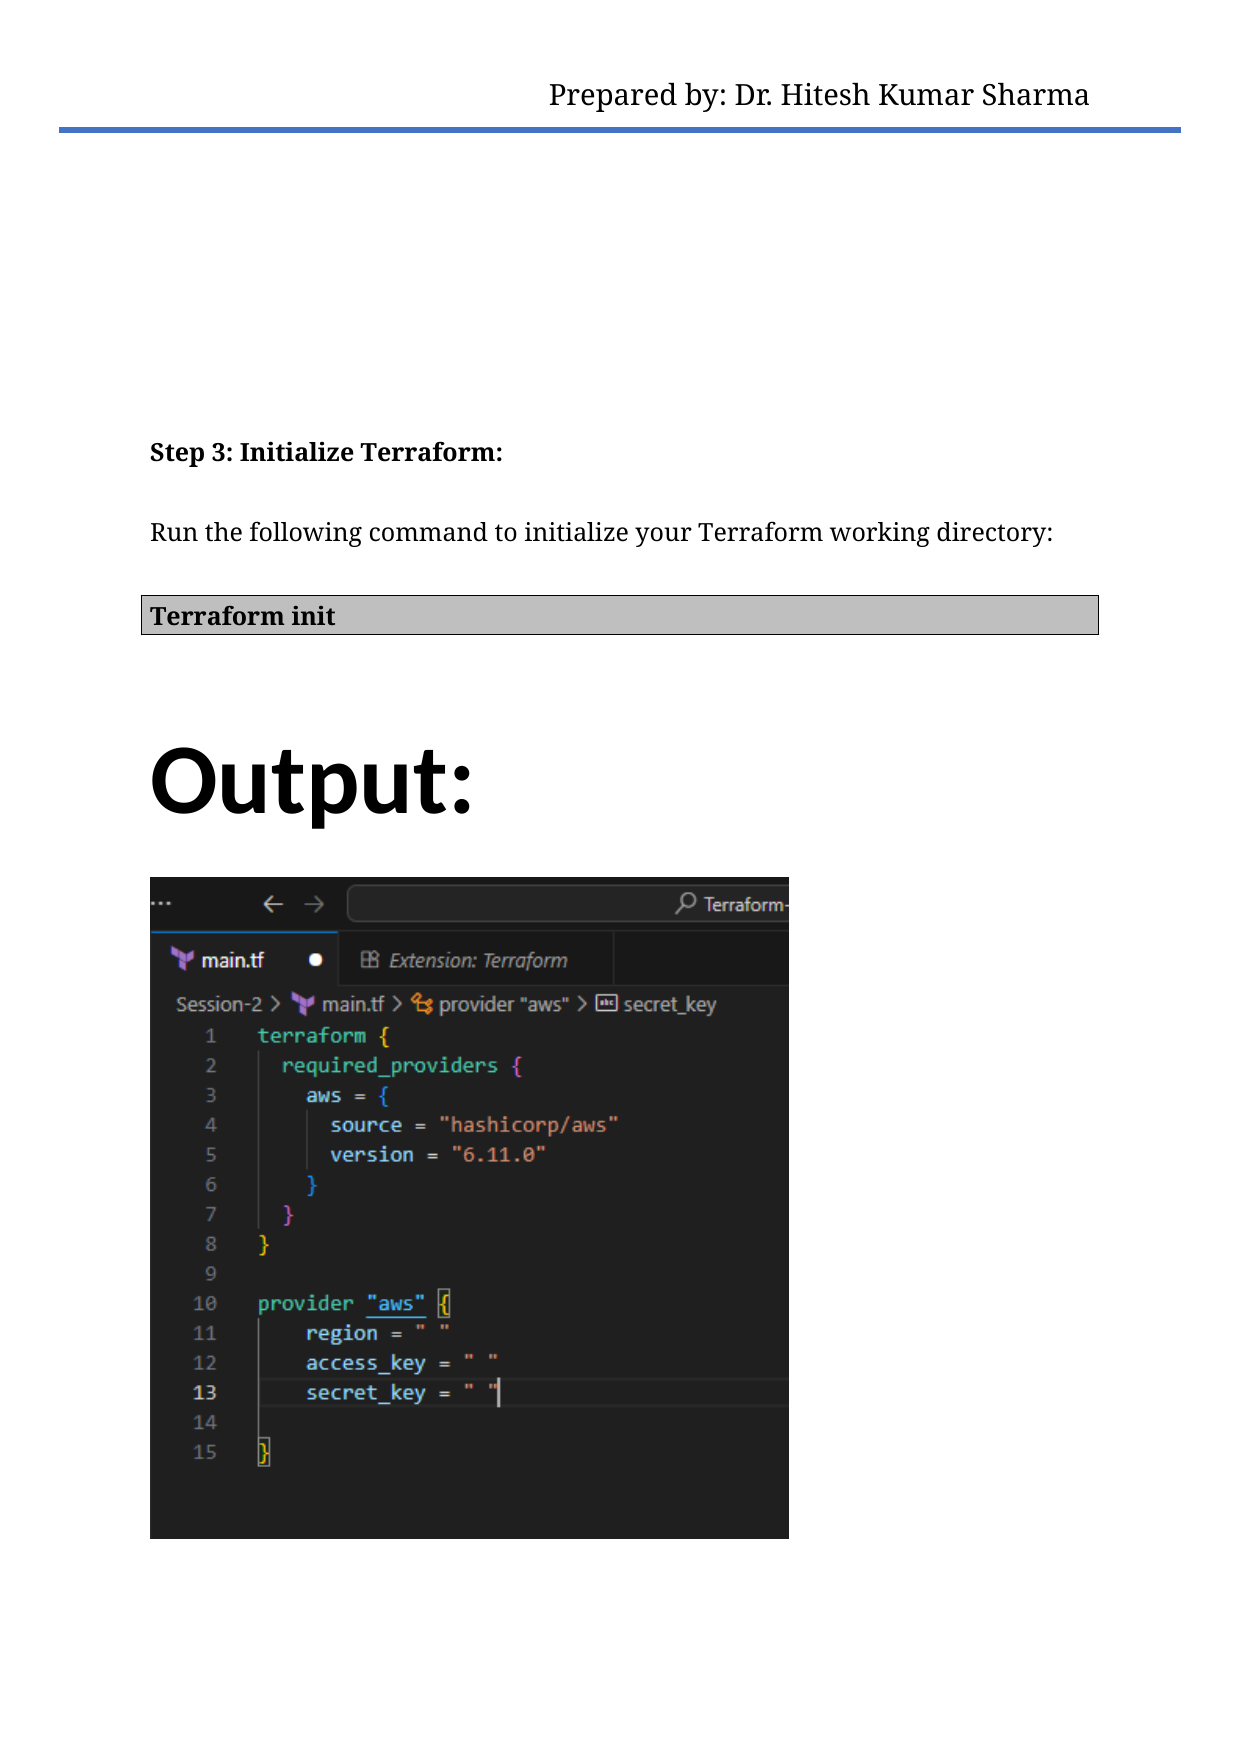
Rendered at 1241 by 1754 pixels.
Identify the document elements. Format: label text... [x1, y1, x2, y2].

picture [150, 877, 789, 1539]
text Step 3: Initialize Terraform: [150, 435, 1090, 469]
text Output: [150, 716, 1090, 838]
text Run the following command to initialize your Terraform working directory: [150, 515, 1090, 549]
text Terraform init [142, 596, 1098, 634]
